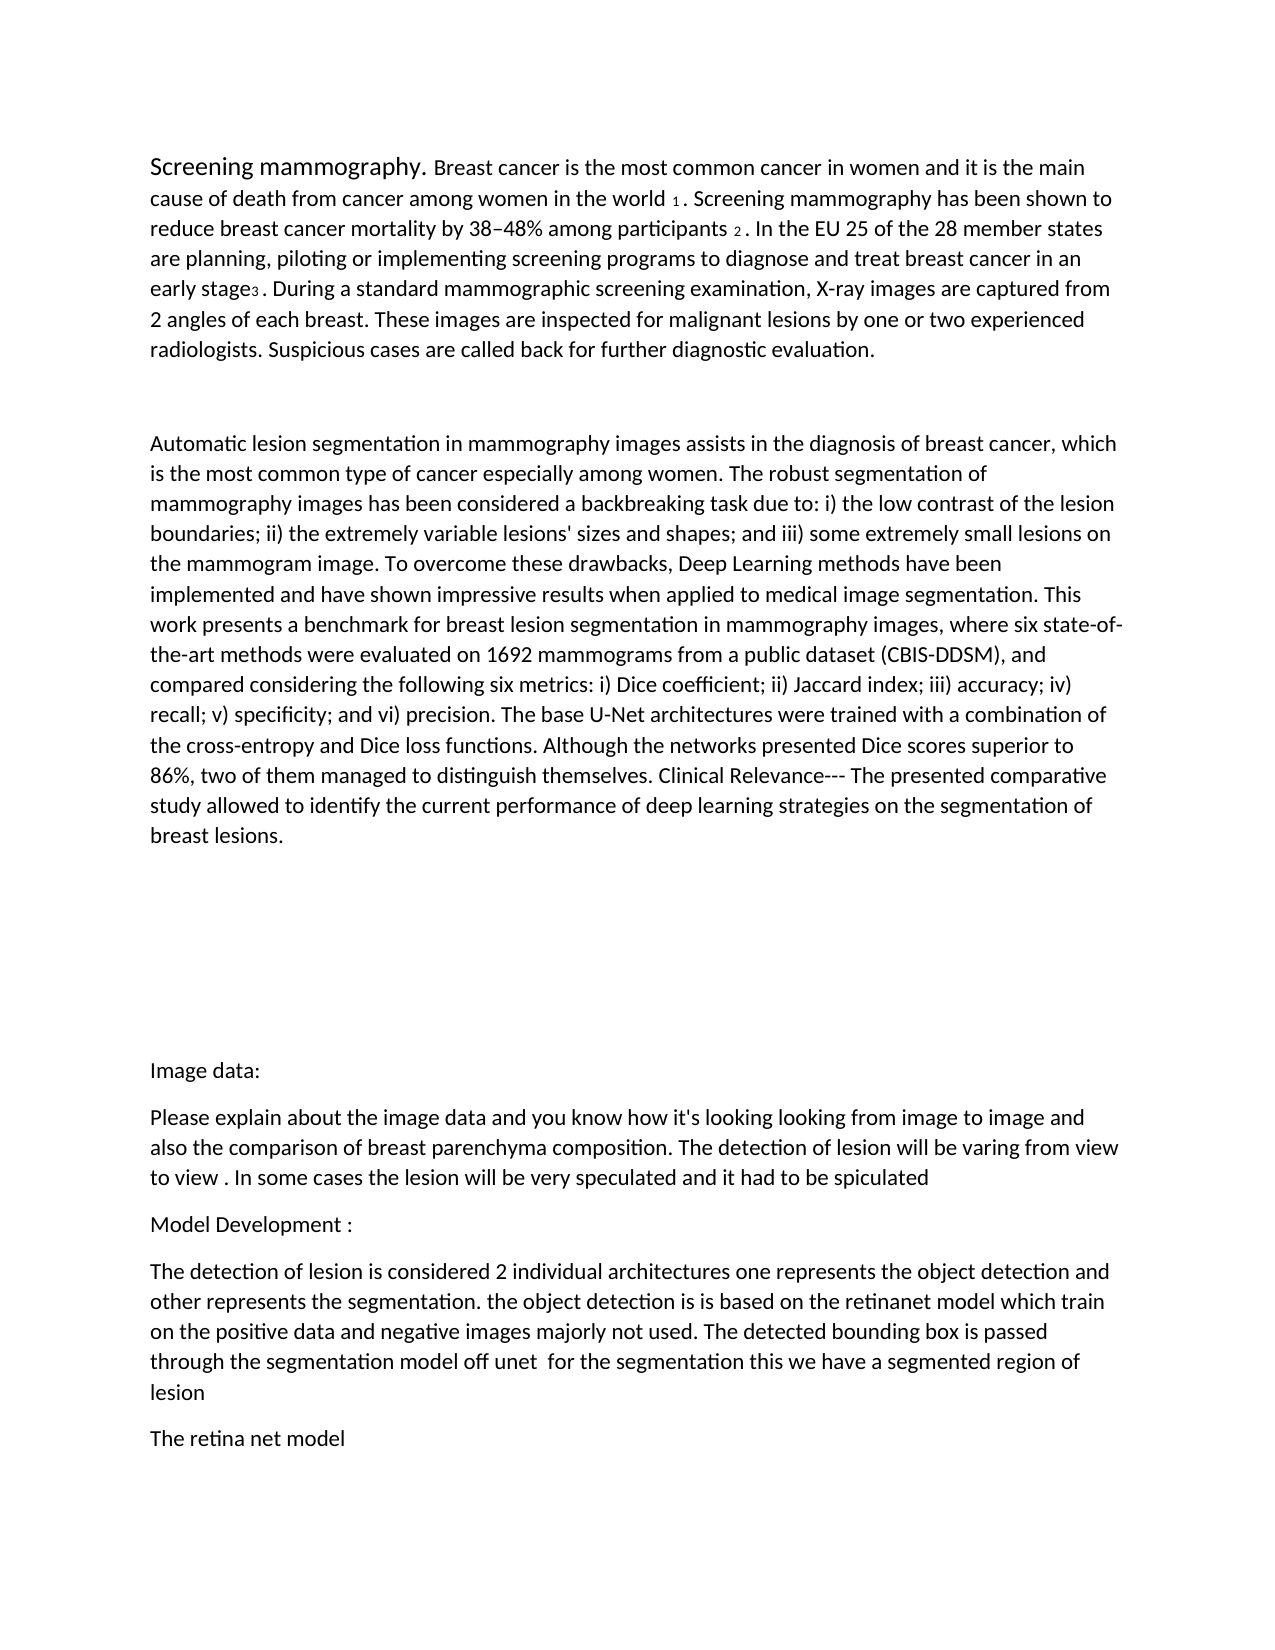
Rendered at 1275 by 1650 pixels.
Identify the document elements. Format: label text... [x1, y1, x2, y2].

text Model Development : [150, 1210, 1125, 1238]
text Please explain about the image data and you know how it's looking looking from image to image and also the comparison of breast parenchyma composition. The detection of lesion will be varing from view to view . In some cases the lesion will be very speculated and it had to be spiculated [150, 1103, 1125, 1191]
text The detection of lesion is considered 2 individual architectures one represents the object detection and other represents the segmentation. the object detection is is based on the retinanet model which train on the positive data and negative images majorly not used. The detected bounding box is passed through the segmentation model off unet for the segmentation this we have a segmented region of lesion [150, 1257, 1125, 1406]
text Automatic lesion segmentation in mammography images assists in the diagnosis of breast cancer, which is the most common type of cancer especially among women. The robust segmentation of mammography images has been considered a backbreaking task due to: i) the low contrast of the lesion boundaries; ii) the extremely variable lesions' sizes and shapes; and iii) some extremely small lesions on the mammogram image. To overcome these drawbacks, Deep Learning methods have been implemented and have shown impressive results when applied to medical image segmentation. This work presents a benchmark for breast lesion segmentation in mammography images, where six state-of-the-art methods were evaluated on 1692 mammograms from a public dataset (CBIS-DDSM), and compared considering the following six metrics: i) Dice coefficient; ii) Jaccard index; iii) accuracy; iv) recall; v) specificity; and vi) precision. The base U-Net architectures were trained with a combination of the cross-entropy and Dice loss functions. Although the networks presented Dice scores superior to 86%, two of them managed to distinguish themselves. Clinical Relevance--- The presented comparative study allowed to identify the current performance of deep learning strategies on the segmentation of breast lesions. [150, 429, 1125, 849]
text The retina net model [150, 1424, 1125, 1453]
text Screening mammography. Breast cancer is the most common cancer in women and it is the main cause of death from cancer among women in the world 1 . Screening mammography has been shown to reduce breast cancer mortality by 38–48% among participants 2 . In the EU 25 of the 28 member states are planning, piloting or implementing screening programs to diagnose and treat breast cancer in an early stage3 . During a standard mammographic screening examination, X-ray images are captured from 2 angles of each breast. These images are inspected for malignant lesions by one or two experienced radiologists. Suspicious cases are called back for further diagnostic evaluation. [150, 150, 1125, 363]
text Image data: [150, 1056, 1125, 1084]
